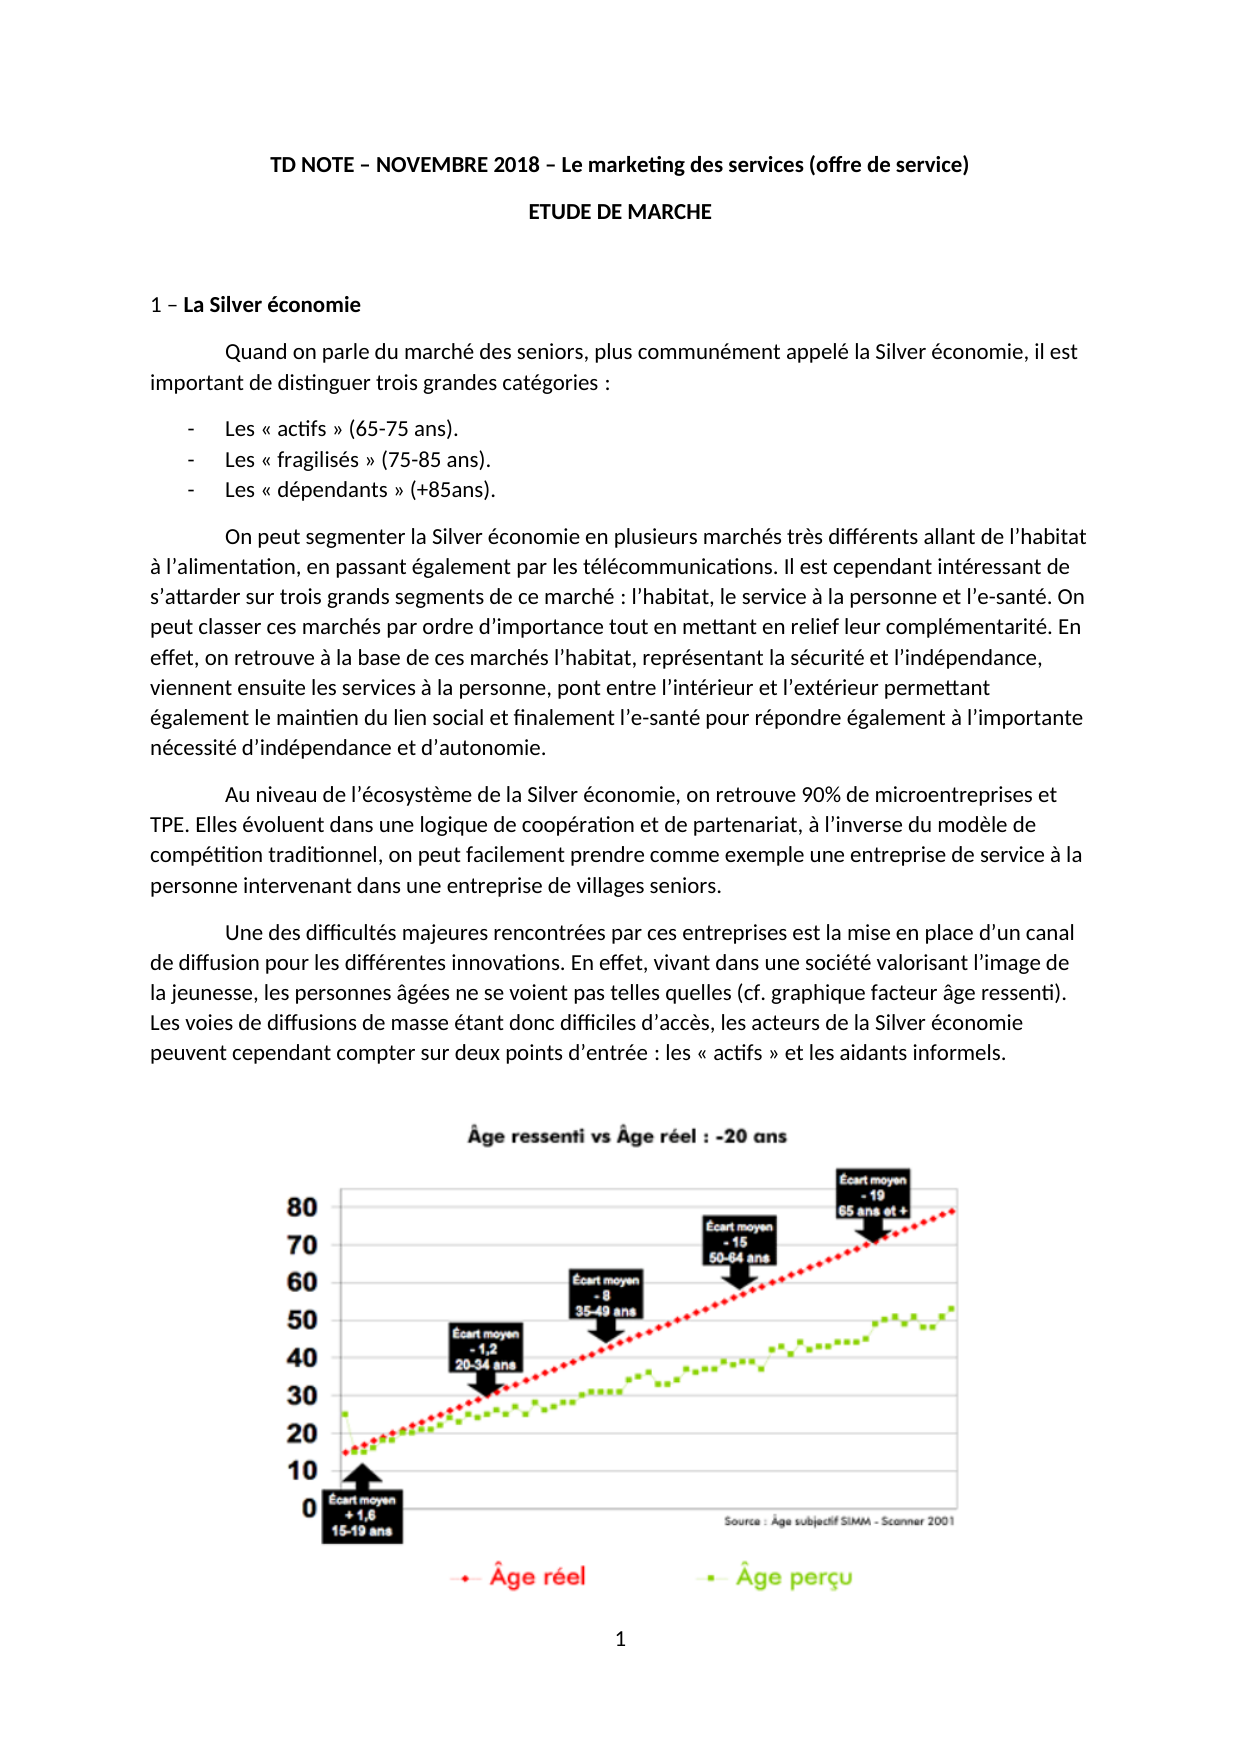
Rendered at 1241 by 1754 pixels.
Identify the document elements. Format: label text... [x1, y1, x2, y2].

text TD NOTE – NOVEMBRE 2018 – Le marketing des services (offre de service) [150, 150, 1090, 178]
text ETUDE DE MARCHE [150, 197, 1090, 225]
text 1 – La Silver économie [150, 291, 1090, 319]
text Une des difficultés majeures rencontrées par ces entreprises est la mise en place d’un canal de diffusion pour les différentes innovations. En effet, vivant dans une société valorisant l’image de la jeunesse, les personnes âgées ne se voient pas telles quelles (cf. graphique facteur âge ressenti). Les voies de diffusions de masse étant donc difficiles d’accès, les acteurs de la Silver économie peuvent cependant compter sur deux points d’entrée : les « actifs » et les aidants informels. [150, 918, 1090, 1067]
list Les « actifs » (65-75 ans). [187, 414, 1090, 443]
list Les « fragilisés » (75-85 ans). [187, 445, 1090, 473]
picture [255, 1115, 1010, 1618]
list Les « dépendants » (+85ans). [187, 475, 1090, 503]
text On peut segmenter la Silver économie en plusieurs marchés très différents allant de l’habitat à l’alimentation, en passant également par les télécommunications. Il est cependant intéressant de s’attarder sur trois grands segments de ce marché : l’habitat, le service à la personne et l’e-santé. On peut classer ces marchés par ordre d’importance tout en mettant en relief leur complémentarité. En effet, on retrouve à la base de ces marchés l’habitat, représentant la sécurité et l’indépendance, viennent ensuite les services à la personne, pont entre l’intérieur et l’extérieur permettant également le maintien du lien social et finalement l’e-santé pour répondre également à l’importante nécessité d’indépendance et d’autonomie. [150, 522, 1090, 761]
text Au niveau de l’écosystème de la Silver économie, on retrouve 90% de microentreprises et TPE. Elles évoluent dans une logique de coopération et de partenariat, à l’inverse du modèle de compétition traditionnel, on peut facilement prendre comme exemple une entreprise de service à la personne intervenant dans une entreprise de villages seniors. [150, 780, 1090, 899]
text Quand on parle du marché des seniors, plus communément appelé la Silver économie, il est important de distinguer trois grandes catégories : [150, 337, 1090, 396]
